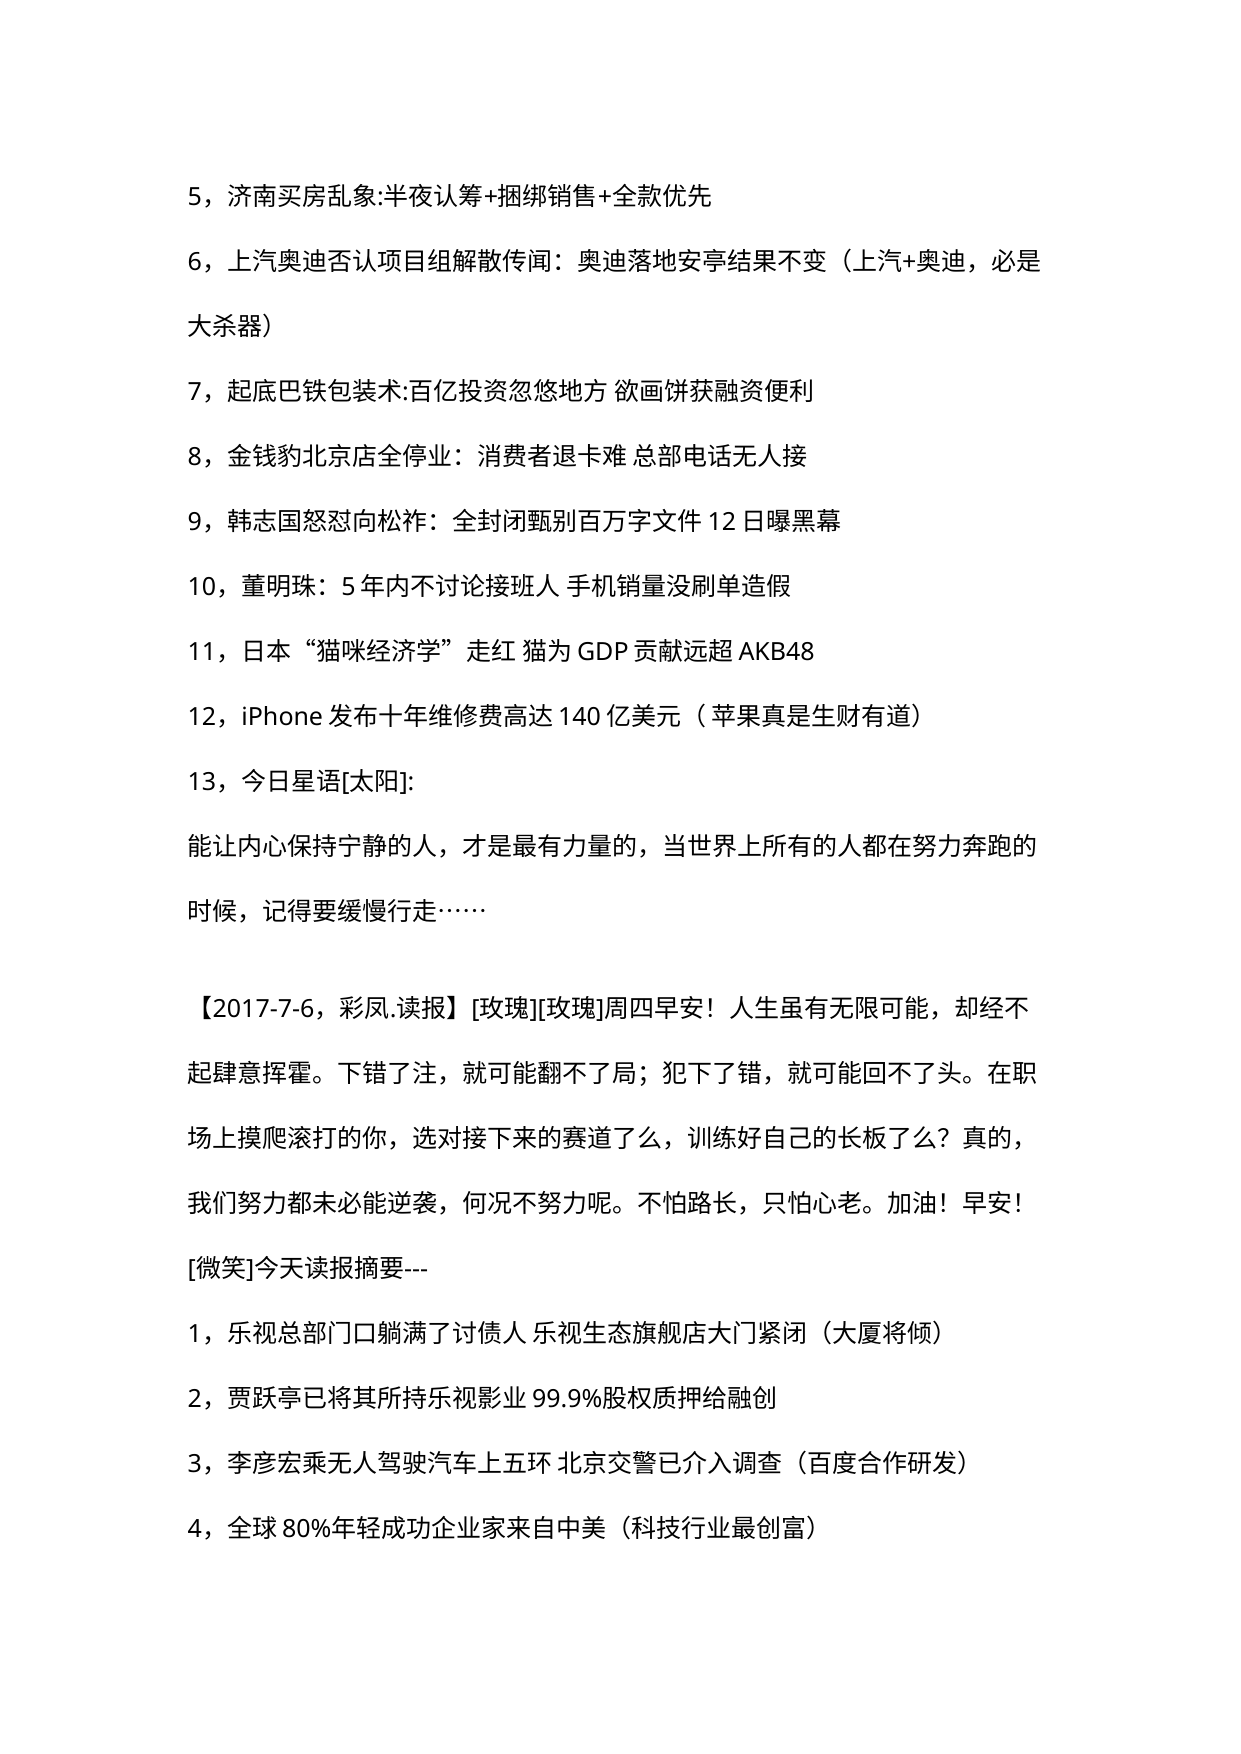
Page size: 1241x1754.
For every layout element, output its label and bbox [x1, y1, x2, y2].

text [187, 162, 1053, 942]
text [187, 974, 1053, 1559]
